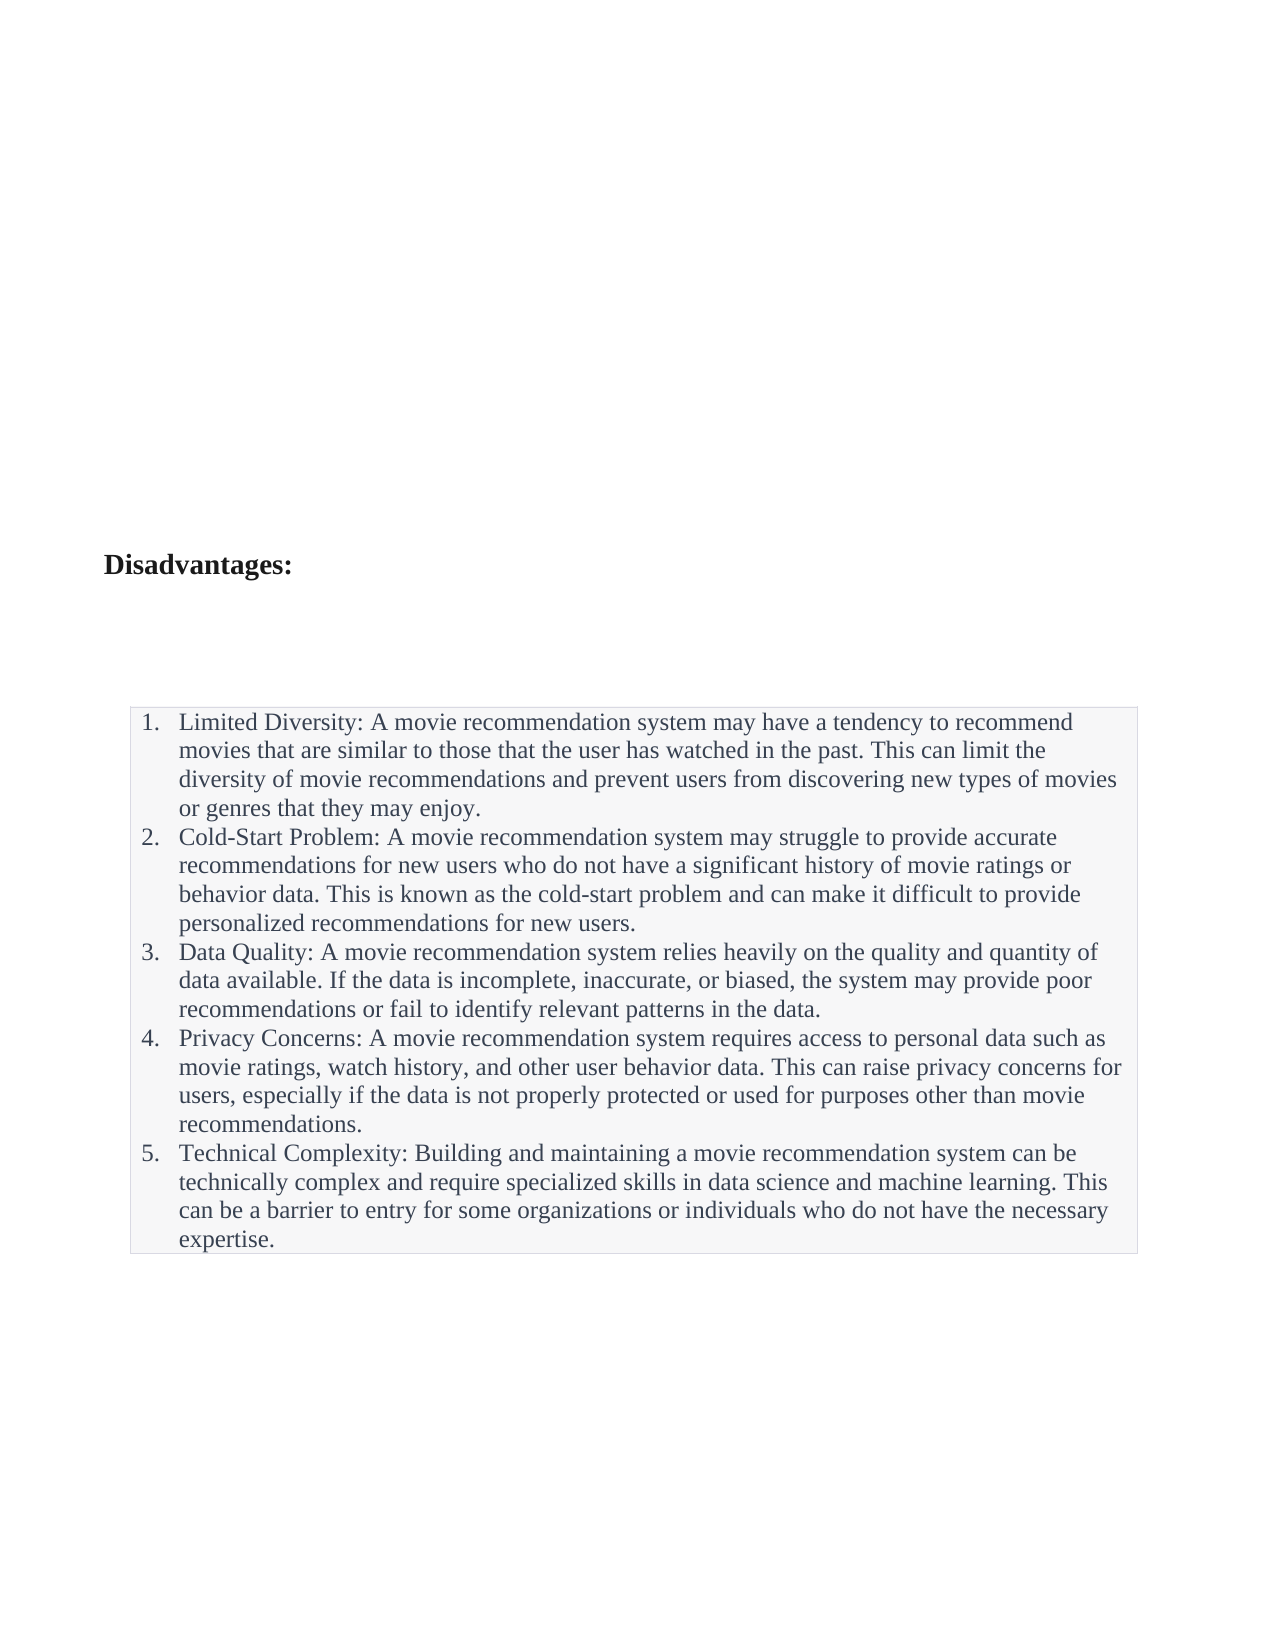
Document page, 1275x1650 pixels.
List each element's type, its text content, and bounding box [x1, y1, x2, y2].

list Limited Diversity: A movie recommendation system may have a tendency to recommend movies that are similar to those that the user has watched in the past. This can limit the diversity of movie recommendations and prevent users from discovering new types of movies or genres that they may enjoy. [131, 708, 1137, 821]
list Cold-Start Problem: A movie recommendation system may struggle to provide accurate recommendations for new users who do not have a significant history of movie ratings or behavior data. This is known as the cold-start problem and can make it difficult to provide personalized recommendations for new users. [131, 821, 1137, 936]
list Data Quality: A movie recommendation system relies heavily on the quality and quantity of data available. If the data is incomplete, inaccurate, or biased, the system may provide poor recommendations or fail to identify relevant patterns in the data. [131, 936, 1137, 1023]
text Disadvantages: [103, 547, 1137, 581]
list Technical Complexity: Building and maintaining a movie recommendation system can be technically complex and require specialized skills in data science and machine learning. This can be a barrier to entry for some organizations or individuals who do not have the necessary expertise. [131, 1138, 1137, 1253]
list Privacy Concerns: A movie recommendation system requires access to personal data such as movie ratings, watch history, and other user behavior data. This can raise privacy concerns for users, especially if the data is not properly protected or used for purposes other than movie recommendations. [131, 1023, 1137, 1138]
